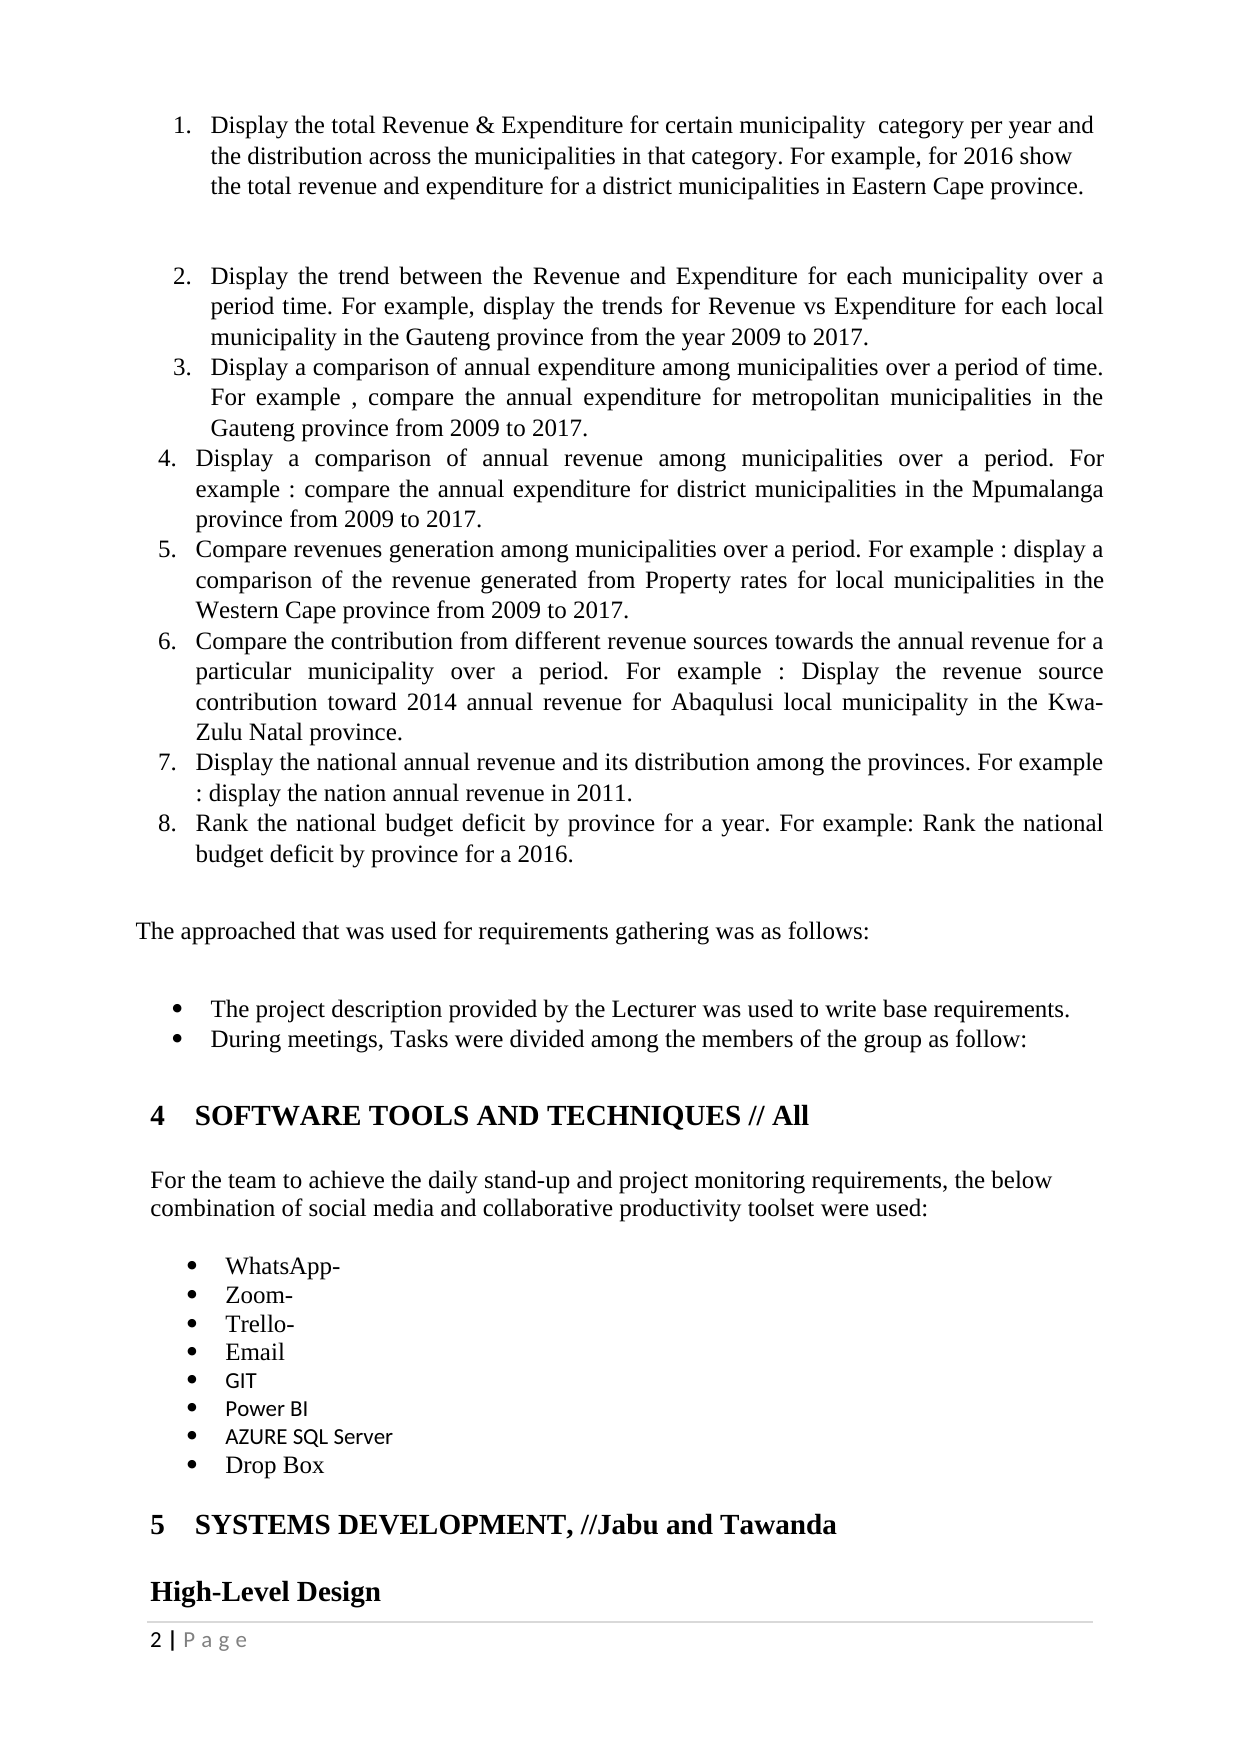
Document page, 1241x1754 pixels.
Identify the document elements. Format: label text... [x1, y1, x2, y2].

list Drop Box [188, 1450, 1105, 1479]
list Display the total Revenue & Expenditure for certain municipality category per year and the distribution across the municipalities in that category. For example, for 2016 show the total revenue and expenditure for a district municipalities in Eastern Cape province. [173, 110, 1105, 200]
list GIT [188, 1366, 1105, 1394]
list Power BI [188, 1394, 1105, 1422]
list Display the trend between the Revenue and Expenditure for each municipality over a period time. For example, display the trends for Revenue vs Expenditure for each local municipality in the Gauteng province from the year 2009 to 2017. [173, 261, 1105, 350]
list AZURE SQL Server [188, 1422, 1105, 1450]
list Display a comparison of annual revenue among municipalities over a period. For example : compare the annual expenditure for district municipalities in the Mpumalanga province from 2009 to 2017. [158, 443, 1105, 533]
list Compare the contribution from different revenue sources towards the annual revenue for a particular municipality over a period. For example : Display the revenue source contribution toward 2014 annual revenue for Abaqulusi local municipality in the Kwa-Zulu Natal province. [158, 626, 1105, 746]
list SOFTWARE TOOLS AND TECHNIQUES // All [135, 1098, 1105, 1131]
list Display the national annual revenue and its distribution among the provinces. For example : display the nation annual revenue in 2011. [158, 747, 1105, 807]
list For the team to achieve the daily stand-up and project monitoring requirements, the below combination of social media and collaborative productivity toolset were used: [150, 1165, 1105, 1222]
list High-Level Design [150, 1574, 1105, 1608]
list Compare revenues generation among municipalities over a period. For example : display a comparison of the revenue generated from Property rates for local municipalities in the Western Cape province from 2009 to 2017. [158, 534, 1105, 624]
list WhatsApp- [188, 1251, 1105, 1280]
list Rank the national budget deficit by province for a year. For example: Rank the national budget deficit by province for a 2016. [158, 808, 1105, 867]
list Display a comparison of annual expenditure among municipalities over a period of time. For example , compare the annual expenditure for metropolitan municipalities in the Gauteng province from 2009 to 2017. [173, 352, 1105, 442]
list Trello- [188, 1309, 1105, 1337]
list During meetings, Tasks were divided among the members of the group as follow: [173, 1024, 1105, 1053]
list The project description provided by the Lecturer was used to write base requirements. [173, 994, 1105, 1022]
list SYSTEMS DEVELOPMENT, //Jabu and Tawanda [135, 1507, 1105, 1541]
text The approached that was used for requirements gathering was as follows: [135, 916, 1105, 945]
list Zoom- [188, 1280, 1105, 1309]
list Email [188, 1337, 1105, 1366]
